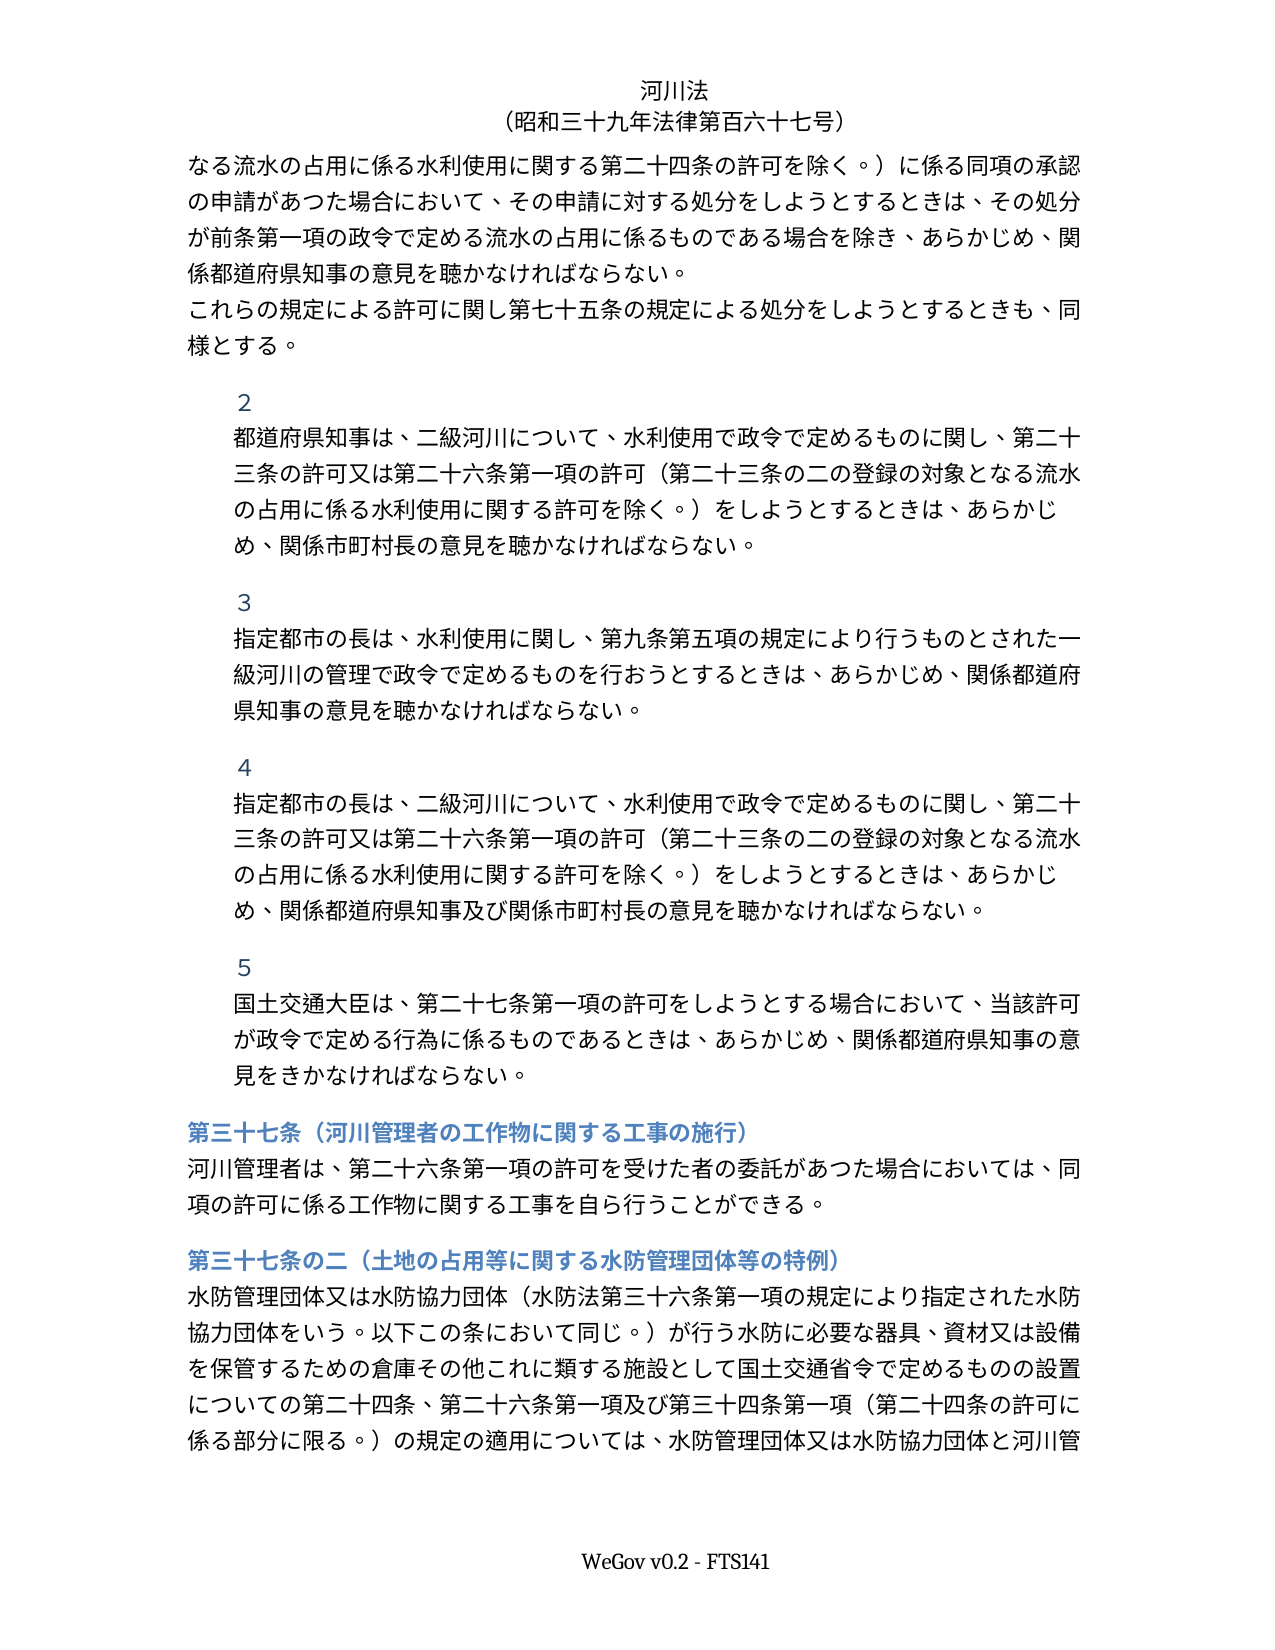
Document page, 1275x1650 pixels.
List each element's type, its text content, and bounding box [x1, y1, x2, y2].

text 都道府県知事は、二級河川について、水利使用で政令で定めるものに関し、第二十三条の許可又は第二十六条第一項の許可（第二十三条の二の登録の対象となる流水の占用に係る水利使用に関する許可を除く。）をしようとするときは、あらかじめ、関係市町村長の意見を聴かなければならない。 [233, 422, 1087, 561]
subtitle 第三十七条（河川管理者の工作物に関する工事の施行） [187, 1117, 1087, 1148]
text 国土交通大臣は、第二十七条第一項の許可をしようとする場合において、当該許可が政令で定める行為に係るものであるときは、あらかじめ、関係都道府県知事の意見をきかなければならない。 [233, 988, 1087, 1091]
subtitle ４ [233, 752, 1087, 783]
subtitle ３ [233, 587, 1087, 618]
subtitle ５ [233, 952, 1087, 983]
text 河川管理者は、第二十六条第一項の許可を受けた者の委託があつた場合においては、同項の許可に係る工作物に関する工事を自ら行うことができる。 [187, 1153, 1087, 1220]
subtitle ２ [233, 386, 1087, 418]
subtitle 第三十七条の二（土地の占用等に関する水防管理団体等の特例） [187, 1245, 1087, 1277]
text 指定都市の長は、水利使用に関し、第九条第五項の規定により行うものとされた一級河川の管理で政令で定めるものを行おうとするときは、あらかじめ、関係都道府県知事の意見を聴かなければならない。 [233, 623, 1087, 726]
text 指定都市の長は、二級河川について、水利使用で政令で定めるものに関し、第二十三条の許可又は第二十六条第一項の許可（第二十三条の二の登録の対象となる流水の占用に係る水利使用に関する許可を除く。）をしようとするときは、あらかじめ、関係都道府県知事及び関係市町村長の意見を聴かなければならない。 [233, 787, 1087, 927]
